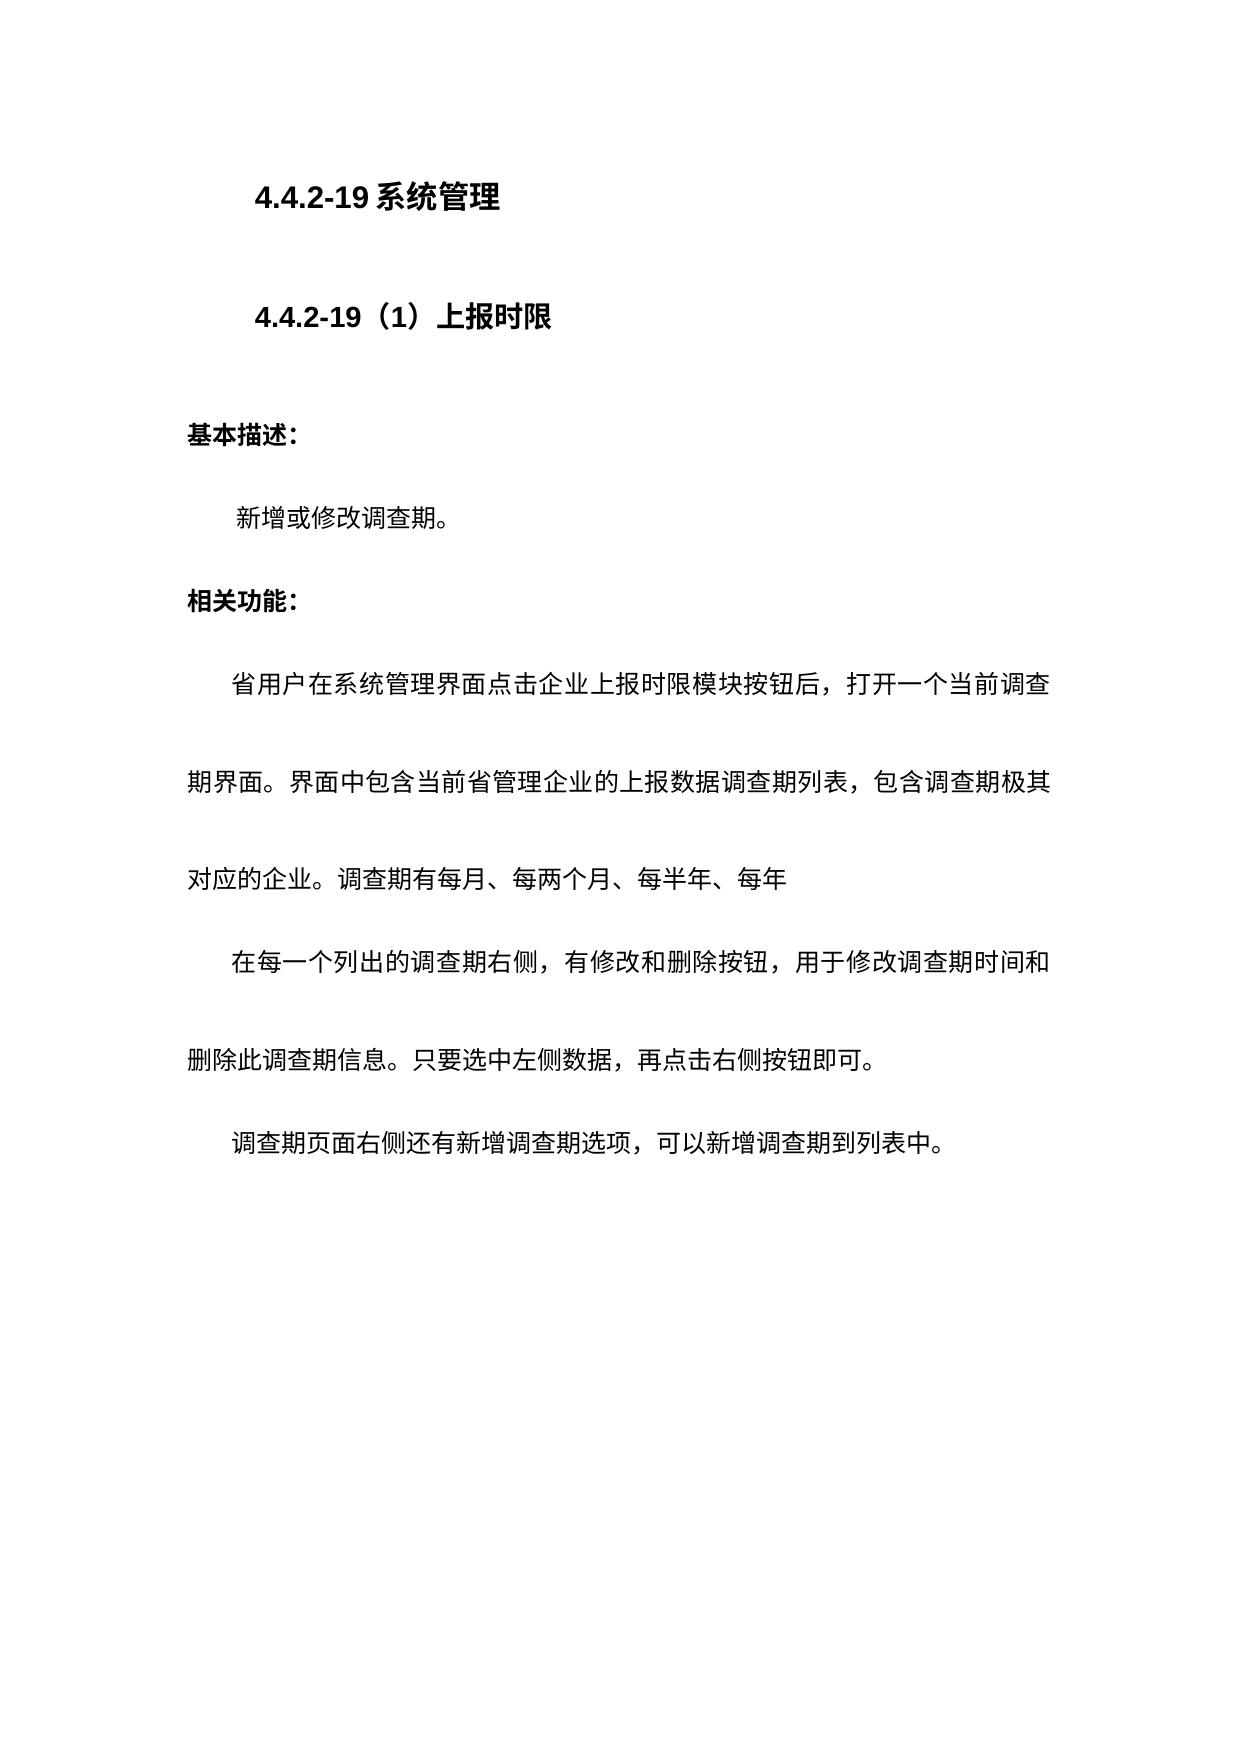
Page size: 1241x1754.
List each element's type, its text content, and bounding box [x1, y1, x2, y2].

subtitle 4.4.2-19系统管理 [211, 162, 1053, 227]
text 省用户在系统管理界面点击企业上报时限模块按钮后，打开一个当前调查期界面。界面中包含当前省管理企业的上报数据调查期列表，包含调查期极其对应的企业。调查期有每月、每两个月、每半年、每年 [187, 650, 1053, 910]
text 基本描述： [187, 401, 1053, 466]
subtitle 4.4.2-19（1）上报时限 [211, 282, 1053, 347]
text 调查期页面右侧还有新增调查期选项，可以新增调查期到列表中。 [187, 1109, 1053, 1174]
text 新增或修改调查期。 [187, 484, 1053, 549]
text 在每一个列出的调查期右侧，有修改和删除按钮，用于修改调查期时间和删除此调查期信息。只要选中左侧数据，再点击右侧按钮即可。 [187, 928, 1053, 1091]
text 相关功能： [187, 567, 1053, 632]
